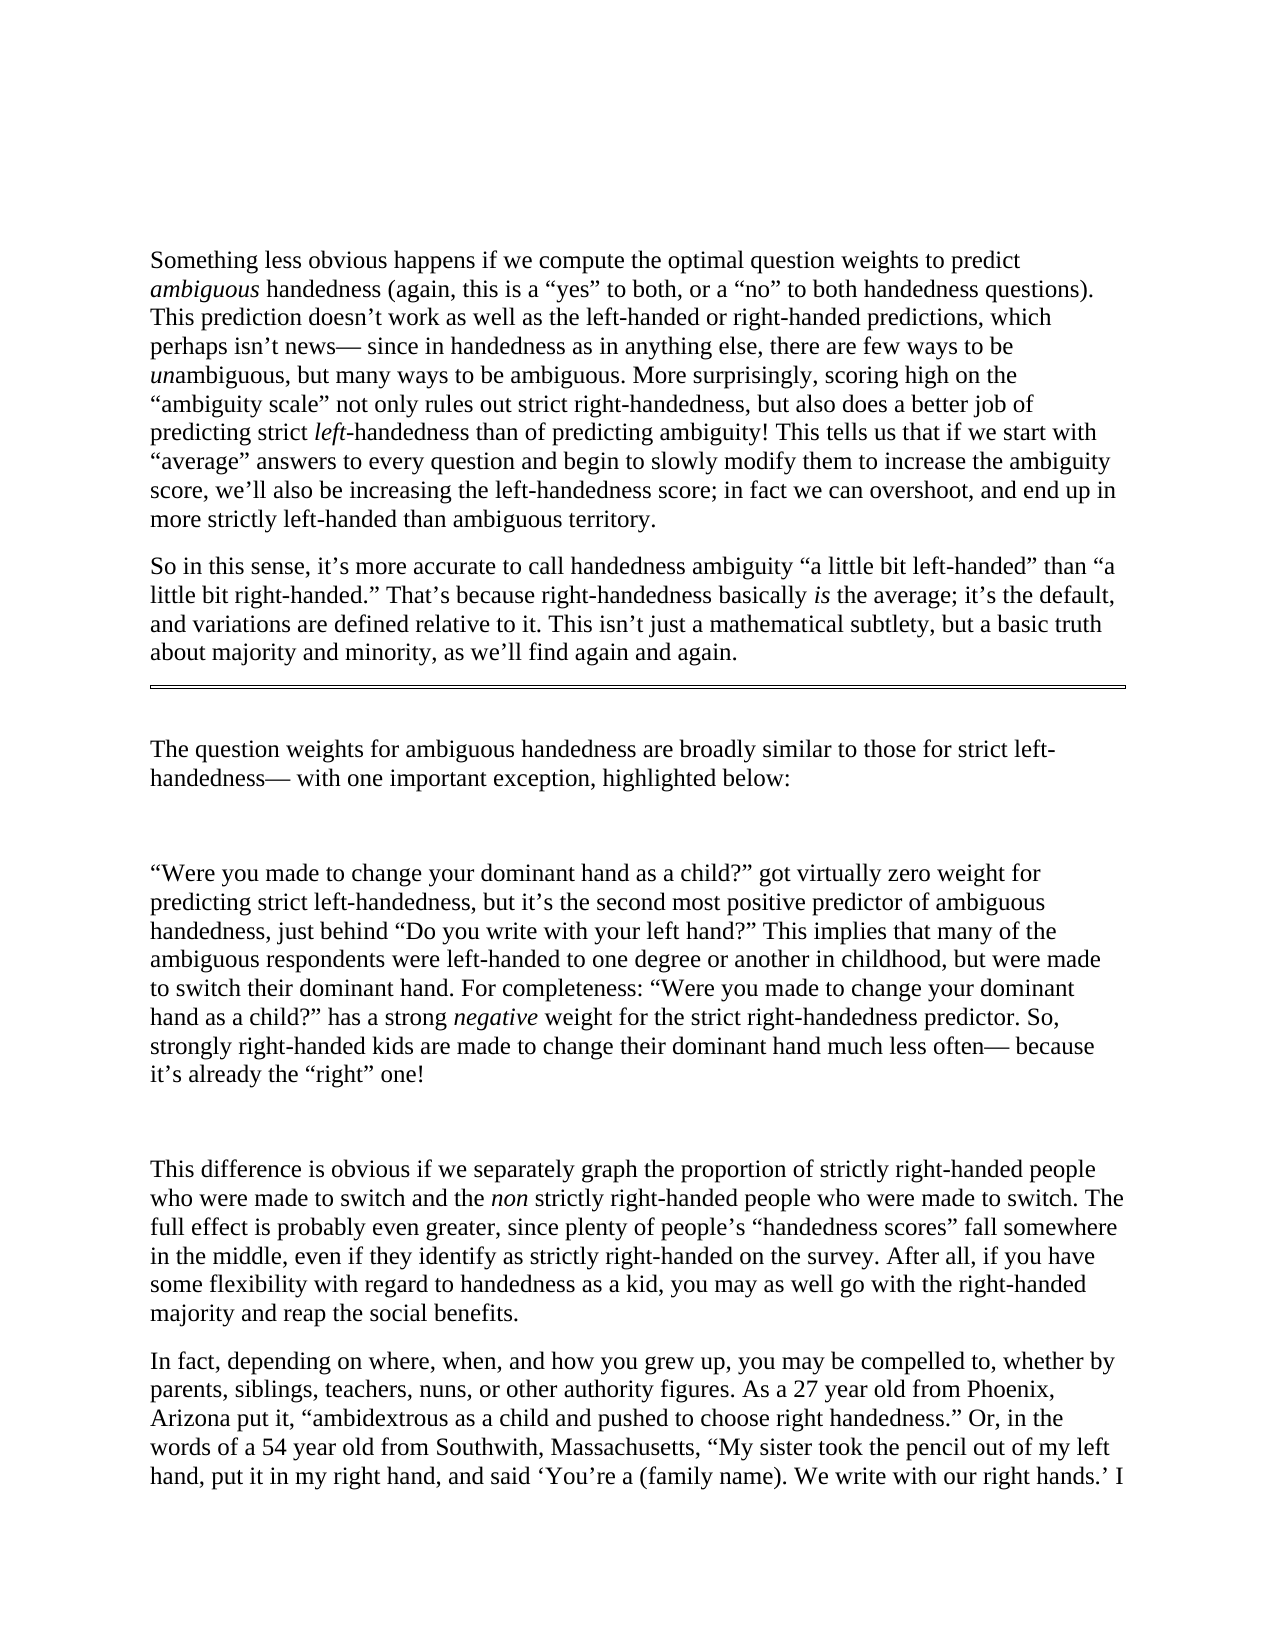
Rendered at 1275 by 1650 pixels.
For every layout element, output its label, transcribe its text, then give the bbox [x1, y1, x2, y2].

text Something less obvious happens if we compute the optimal question weights to predict ambiguous handedness (again, this is a “yes” to both, or a “no” to both handedness questions). This prediction doesn’t work as well as the left-handed or right-handed predictions, which perhaps isn’t news— since in handedness as in anything else, there are few ways to be unambiguous, but many ways to be ambiguous. More surprisingly, scoring high on the “ambiguity scale” not only rules out strict right-handedness, but also does a better job of predicting strict left-handedness than of predicting ambiguity! This tells us that if we start with “average” answers to every question and begin to slowly modify them to increase the ambiguity score, we’ll also be increasing the left-handedness score; in fact we can overshoot, and end up in more strictly left-handed than ambiguous territory. [150, 245, 1125, 532]
text “Were you made to change your dominant hand as a child?” got virtually zero weight for predicting strict left-handedness, but it’s the second most positive predictor of ambiguous handedness, just behind “Do you write with your left hand?” This implies that many of the ambiguous respondents were left-handed to one degree or another in childhood, but were made to switch their dominant hand. For completeness: “Were you made to change your dominant hand as a child?” has a strong negative weight for the strict right-handedness predictor. So, strongly right-handed kids are made to change their dominant hand much less often— because it’s already the “right” one! [150, 858, 1125, 1088]
text This difference is obvious if we separately graph the proportion of strictly right-handed people who were made to switch and the non strictly right-handed people who were made to switch. The full effect is probably even greater, since plenty of people’s “handedness scores” fall somewhere in the middle, even if they identify as strictly right-handed on the survey. After all, if you have some flexibility with regard to handedness as a kid, you may as well go with the right-handed majority and reap the social benefits. [150, 1154, 1125, 1327]
text The question weights for ambiguous handedness are broadly similar to those for strict left-handedness— with one important exception, highlighted below: [150, 734, 1125, 792]
text So in this sense, it’s more accurate to call handedness ambiguity “a little bit left-handed” than “a little bit right-handed.” That’s because right-handedness basically is the average; it’s the default, and variations are defined relative to it. This isn’t just a mathematical subtlety, but a basic truth about majority and minority, as we’ll find again and again. [150, 551, 1125, 666]
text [150, 1346, 1125, 1489]
